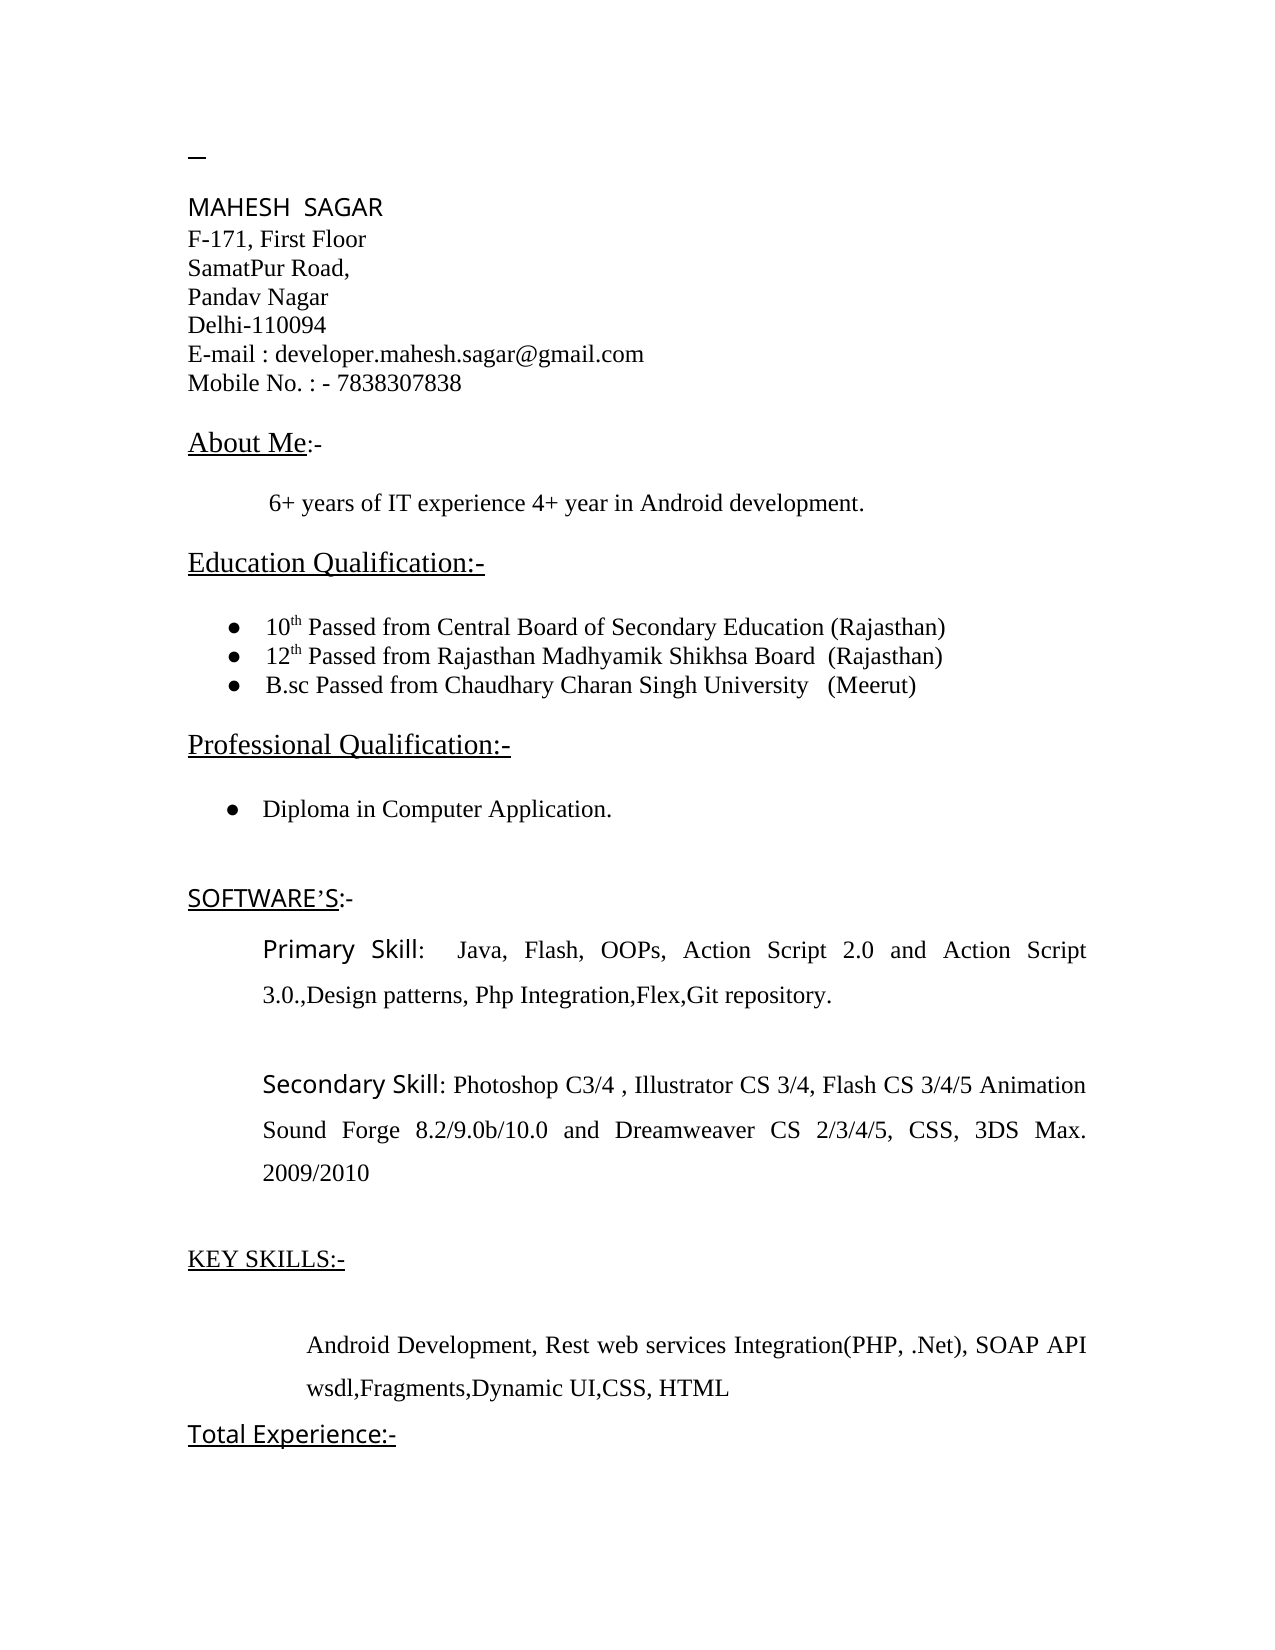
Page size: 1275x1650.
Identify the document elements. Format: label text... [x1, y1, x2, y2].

text Professional Qualification:- [187, 727, 1087, 761]
text Secondary Skill: Photoshop C3/4 , Illustrator CS 3/4, Flash CS 3/4/5 Animation Sound Forge 8.2/9.0b/10.0 and Dreamweaver CS 2/3/4/5, CSS, 3DS Max. 2009/2010 [262, 1066, 1087, 1187]
text SOFTWARE’S:- [187, 881, 1087, 914]
text Primary Skill: Java, Flash, OOPs, Action Script 2.0 and Action Script 3.0.,Design patterns, Php Integration,Flex,Git repository. [262, 932, 1087, 1009]
list Diploma in Computer Application. [225, 794, 1087, 823]
text Education Qualification:- [187, 545, 1087, 579]
text Total Experience:- [187, 1417, 1087, 1451]
list 10th Passed from Central Board of Secondary Education (Rajasthan) [226, 612, 1087, 641]
text Android Development, Rest web services Integration(PHP, .Net), SOAP API wsdl,Fragments,Dynamic UI,CSS, HTML [306, 1330, 1087, 1402]
text About Me:- [187, 425, 1087, 459]
text SamatPur Road, [187, 253, 1087, 282]
list B.sc Passed from Chaudhary Charan Singh University (Meerut) [226, 670, 1087, 698]
text Pandav Nagar [187, 282, 1087, 310]
text 6+ years of IT experience 4+ year in Android development. [187, 488, 1087, 516]
list 12th Passed from Rajasthan Madhyamik Shikhsa Board (Rajasthan) [226, 641, 1087, 670]
text KEY SKILLS:- [187, 1244, 1087, 1273]
text MAHESH SAGAR [187, 190, 1087, 224]
text F-171, First Floor [187, 224, 1087, 253]
text Mobile No. : - 7838307838 [187, 368, 1087, 397]
text Delhi-110094 [187, 310, 1087, 339]
text E-mail : developer.mahesh.sagar@gmail.com [187, 339, 1087, 368]
